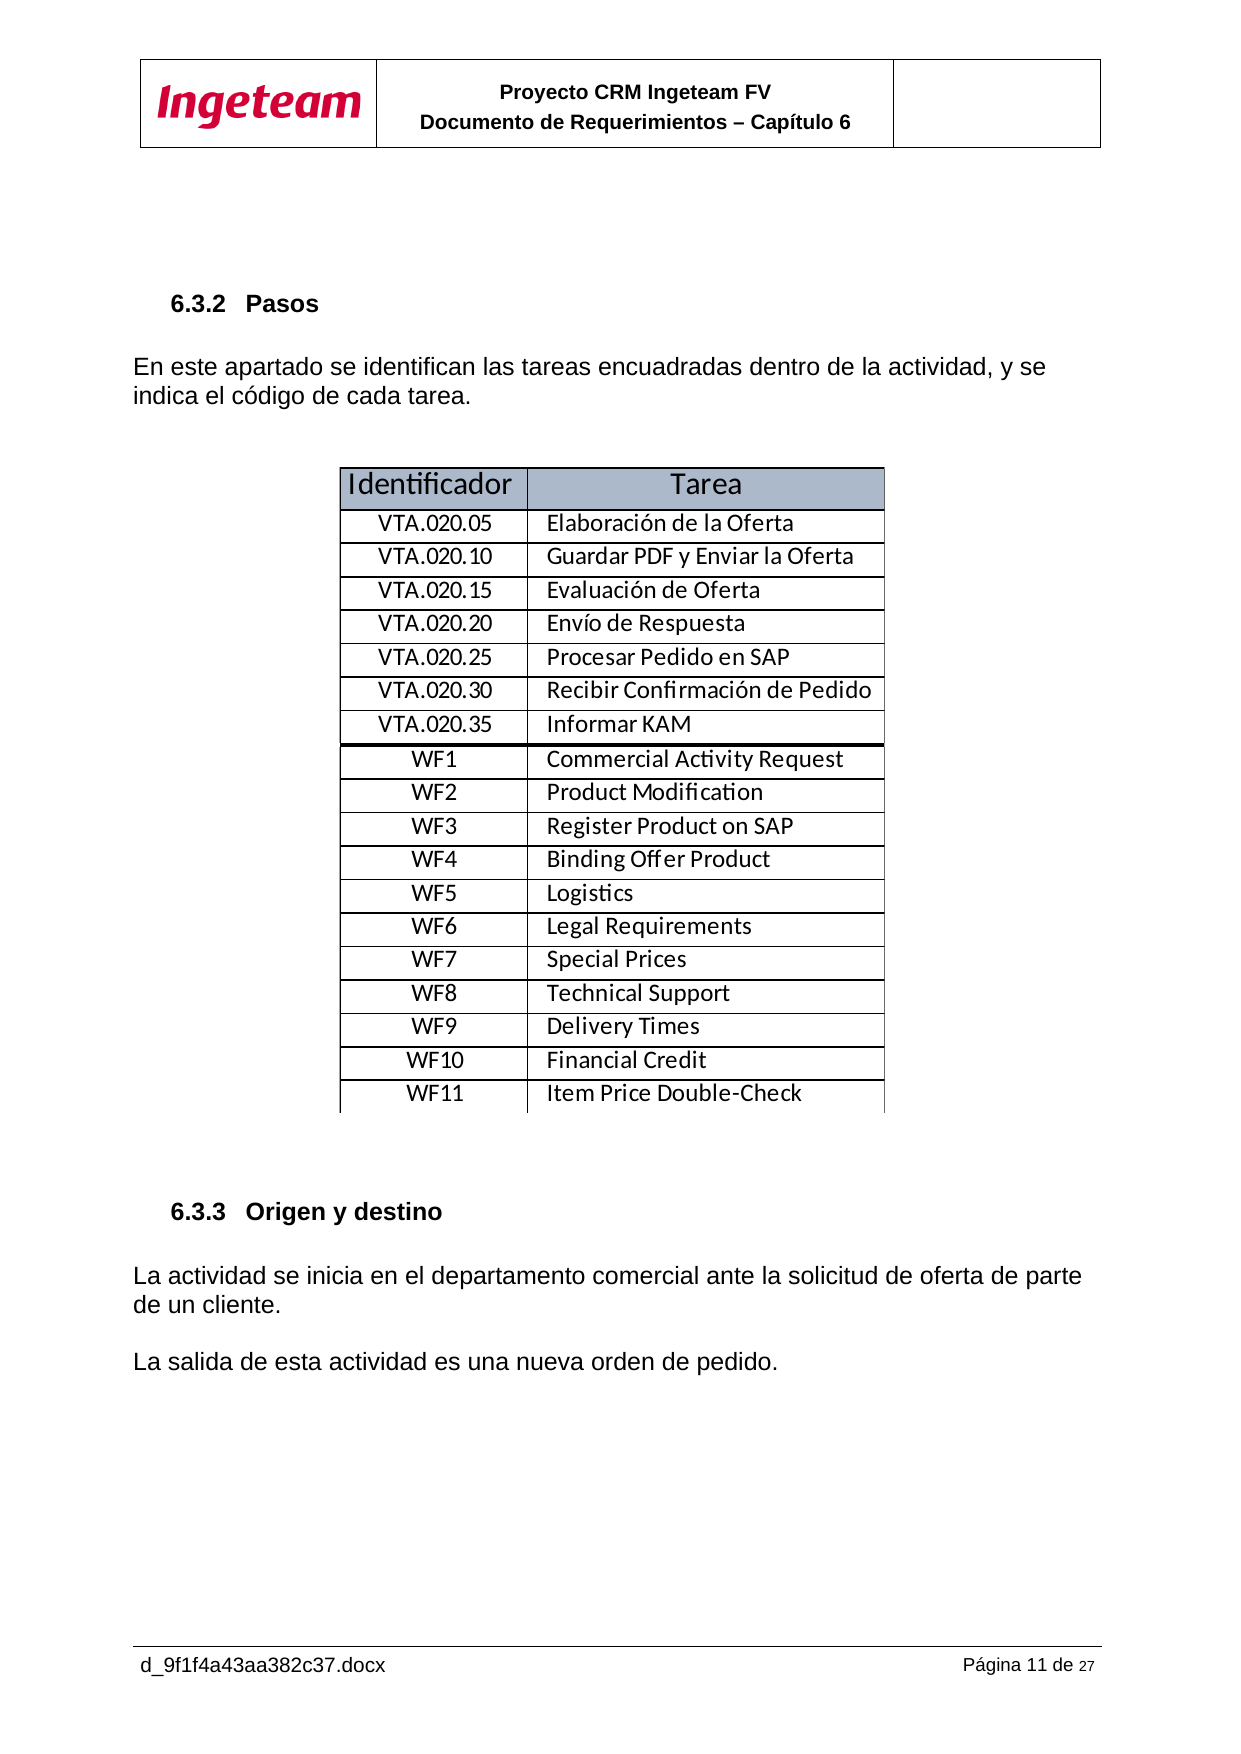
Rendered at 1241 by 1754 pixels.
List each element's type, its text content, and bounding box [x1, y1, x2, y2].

subtitle Origen y destino [170, 1197, 1092, 1226]
picture [157, 85, 361, 129]
subtitle Pasos [170, 288, 1092, 317]
text La salida de esta actividad es una nueva orden de pedido. [133, 1347, 1092, 1376]
text En este apartado se identifican las tareas encuadradas dentro de la actividad, y se indica el código de cada tarea. [133, 352, 1092, 410]
text La actividad se inicia en el departamento comercial ante la solicitud de oferta de parte de un cliente. [133, 1261, 1092, 1318]
